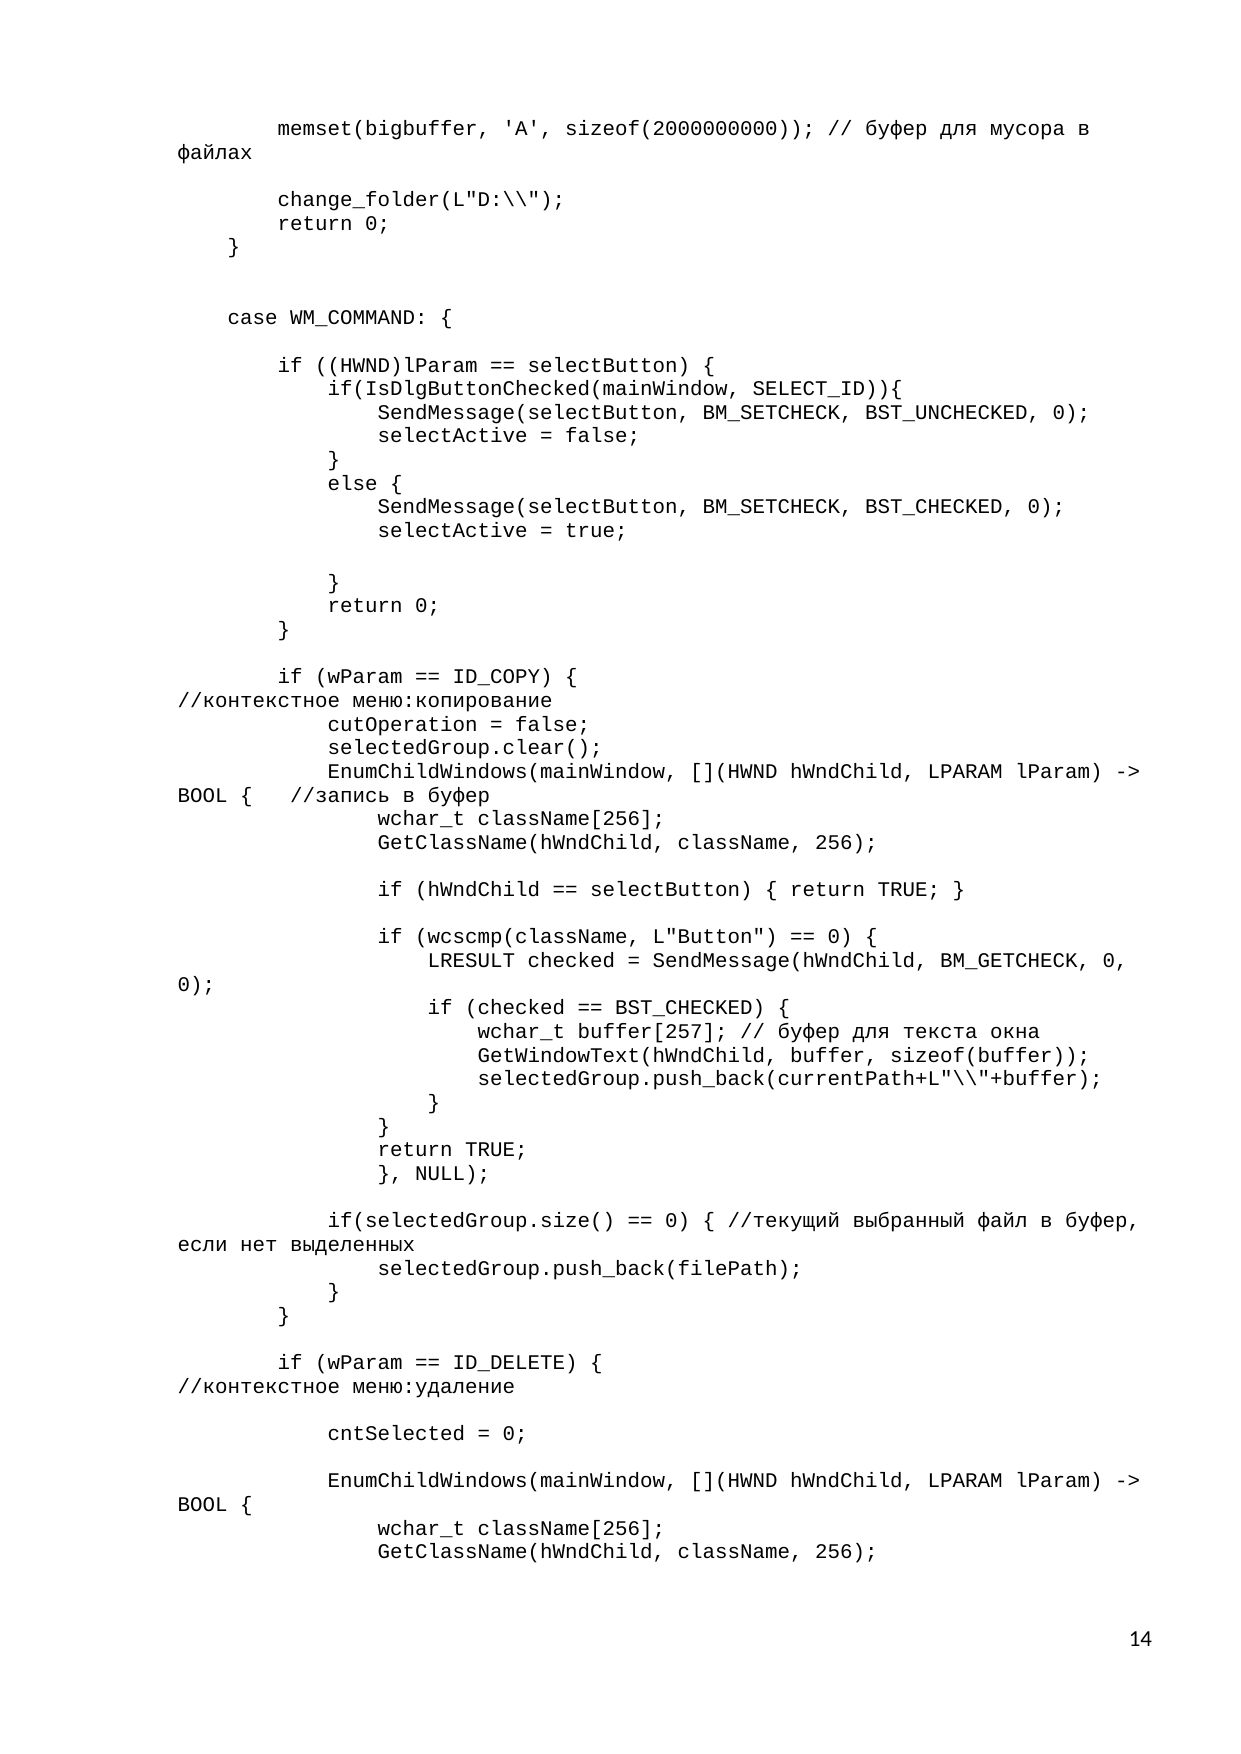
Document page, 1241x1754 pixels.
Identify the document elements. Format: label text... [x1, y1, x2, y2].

text if (checked == BST_CHECKED) { [177, 997, 1152, 1021]
text GetClassName(hWndChild, className, 256); [177, 1541, 1152, 1565]
text SendMessage(selectButton, BM_SETCHECK, BST_CHECKED, 0); [177, 496, 1152, 520]
text selectActive = false; [177, 426, 1152, 449]
text selectedGroup.clear(); [177, 737, 1152, 761]
text if (wcscmp(className, L"Button") == 0) { [177, 926, 1152, 950]
text return TRUE; [177, 1139, 1152, 1163]
text return 0; [177, 213, 1152, 236]
text wchar_t className[256]; [177, 808, 1152, 832]
text EnumChildWindows(mainWindow, [](HWND hWndChild, LPARAM lParam) -> BOOL { //запись в буфер [177, 761, 1152, 808]
text if(selectedGroup.size() == 0) { //текущий выбранный файл в буфер, если нет выделенных [177, 1210, 1152, 1257]
text cutOperation = false; [177, 714, 1152, 737]
text SendMessage(selectButton, BM_SETCHECK, BST_UNCHECKED, 0); [177, 402, 1152, 426]
text } [177, 1092, 1152, 1116]
text cntSelected = 0; [177, 1423, 1152, 1447]
text else { [177, 473, 1152, 496]
text } [177, 572, 1152, 595]
text if(IsDlgButtonChecked(mainWindow, SELECT_ID)){ [177, 378, 1152, 402]
text }, NULL); [177, 1163, 1152, 1187]
text if ((HWND)lParam == selectButton) { [177, 354, 1152, 378]
text GetWindowText(hWndChild, buffer, sizeof(buffer)); [177, 1045, 1152, 1068]
text if (wParam == ID_COPY) { //контекстное меню:копирование [177, 666, 1152, 714]
text selectedGroup.push_back(filePath); [177, 1257, 1152, 1281]
text memset(bigbuffer, 'A', sizeof(2000000000)); // буфер для мусора в файлах [177, 118, 1152, 165]
text selectedGroup.push_back(currentPath+L"\\"+buffer); [177, 1068, 1152, 1092]
text EnumChildWindows(mainWindow, [](HWND hWndChild, LPARAM lParam) -> BOOL { [177, 1470, 1152, 1518]
text } [177, 236, 1152, 260]
text wchar_t buffer[257]; // буфер для текста окна [177, 1021, 1152, 1045]
text case WM_COMMAND: { [177, 307, 1152, 331]
text if (hWndChild == selectButton) { return TRUE; } [177, 879, 1152, 903]
text } [177, 1281, 1152, 1305]
text } [177, 449, 1152, 473]
text GetClassName(hWndChild, className, 256); [177, 832, 1152, 856]
text if (wParam == ID_DELETE) { //контекстное меню:удаление [177, 1352, 1152, 1399]
text LRESULT checked = SendMessage(hWndChild, BM_GETCHECK, 0, 0); [177, 950, 1152, 997]
text } [177, 1116, 1152, 1139]
text } [177, 619, 1152, 643]
text wchar_t className[256]; [177, 1518, 1152, 1541]
text selectActive = true; [177, 520, 1152, 544]
text } [177, 1305, 1152, 1328]
text return 0; [177, 595, 1152, 619]
text change_folder(L"D:\\"); [177, 189, 1152, 213]
